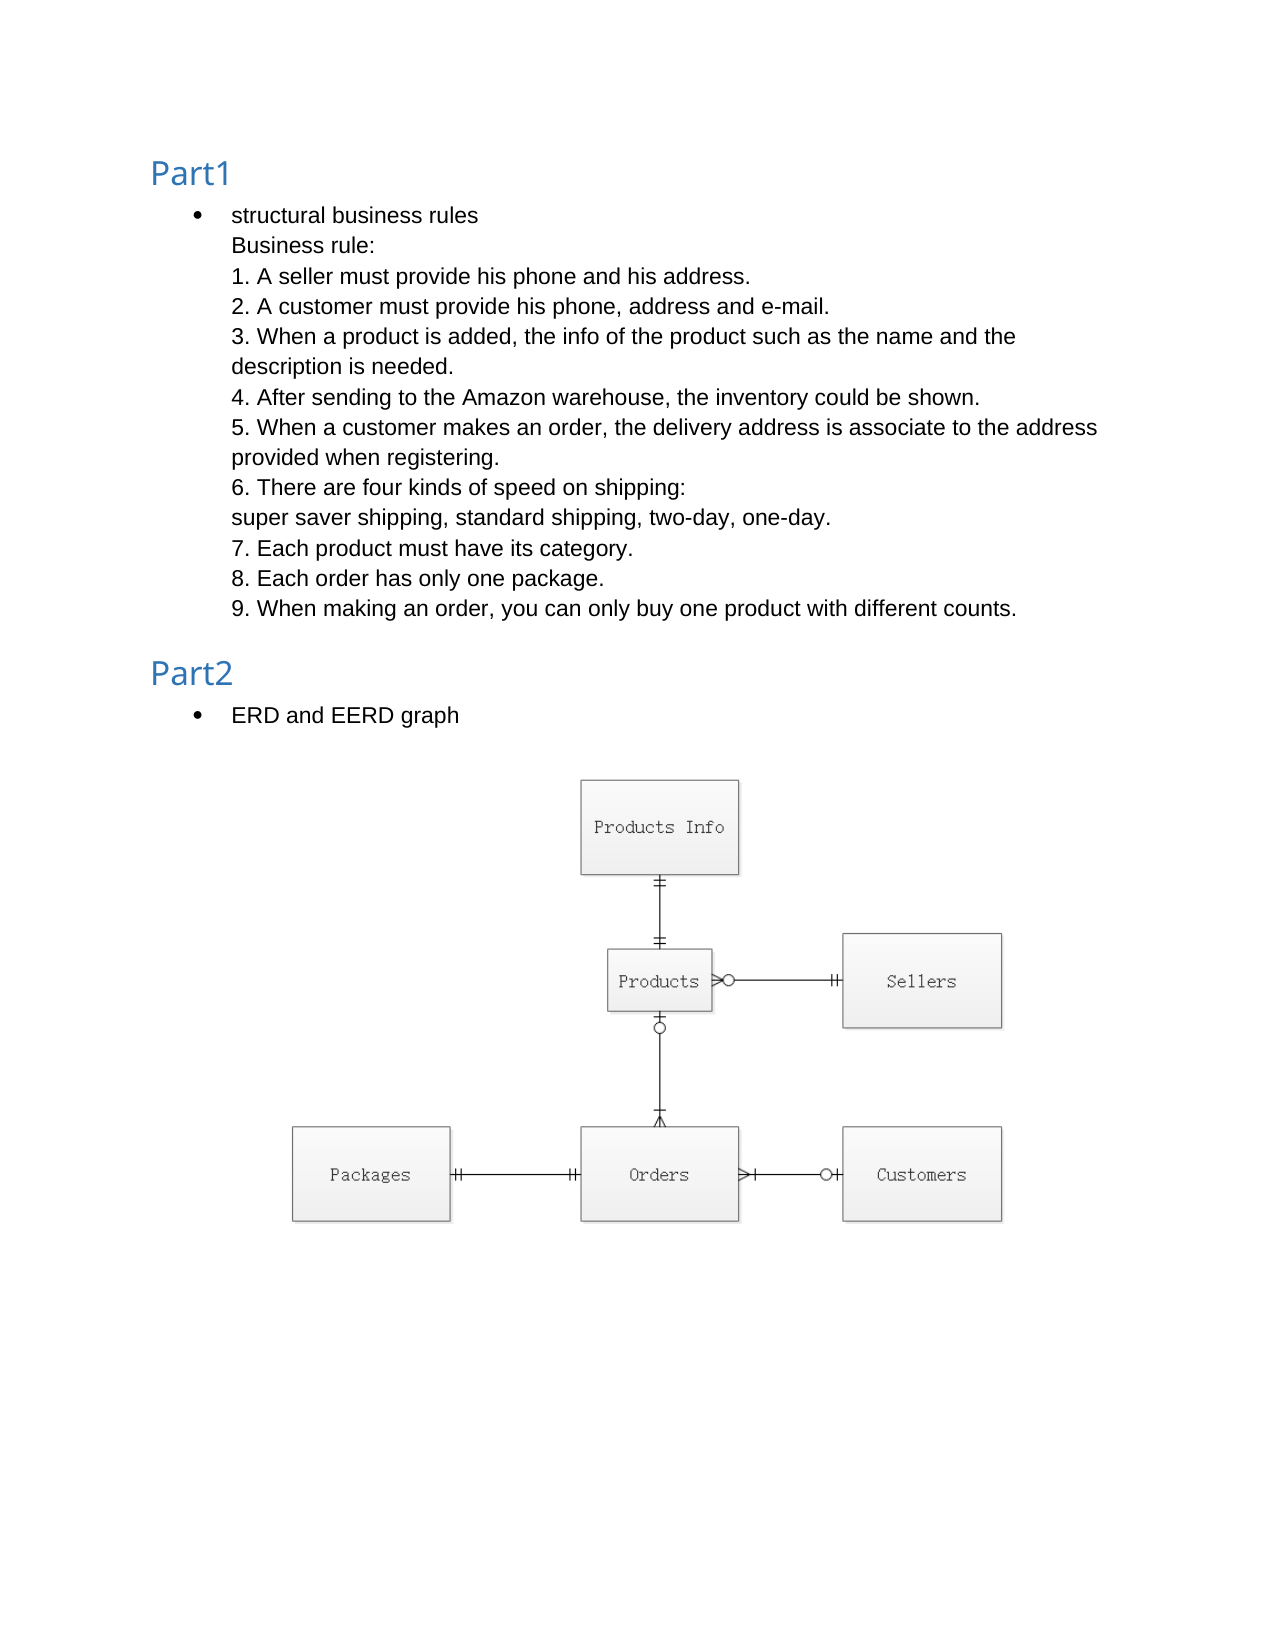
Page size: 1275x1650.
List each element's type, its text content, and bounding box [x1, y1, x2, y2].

list 5. When a customer makes an order, the delivery address is associate to the address provided when registering. [231, 414, 1125, 470]
picture [231, 732, 1061, 1254]
subtitle Part1 [150, 150, 1125, 195]
list 4. After sending to the Amazon warehouse, the inventory could be shown. [231, 383, 1125, 410]
list 8. Each order has only one package. [231, 565, 1125, 591]
list 6. There are four kinds of speed on shipping: super saver shipping, standard shipping, two‐day, one‐day. [231, 474, 1125, 531]
list 7. Each product must have its category. [231, 534, 1125, 561]
list 3. When a product is added, the info of the product such as the name and the description is needed. [231, 323, 1125, 379]
list 1. A seller must provide his phone and his address. [231, 263, 1125, 289]
list 9. When making an order, you can only buy one product with different counts. [231, 595, 1125, 621]
subtitle Part2 [150, 650, 1125, 696]
list structural business rules [194, 202, 1125, 228]
list Business rule: [231, 232, 1125, 259]
list 2. A customer must provide his phone, address and e-mail. [231, 293, 1125, 319]
list ERD and EERD graph [194, 702, 1125, 729]
